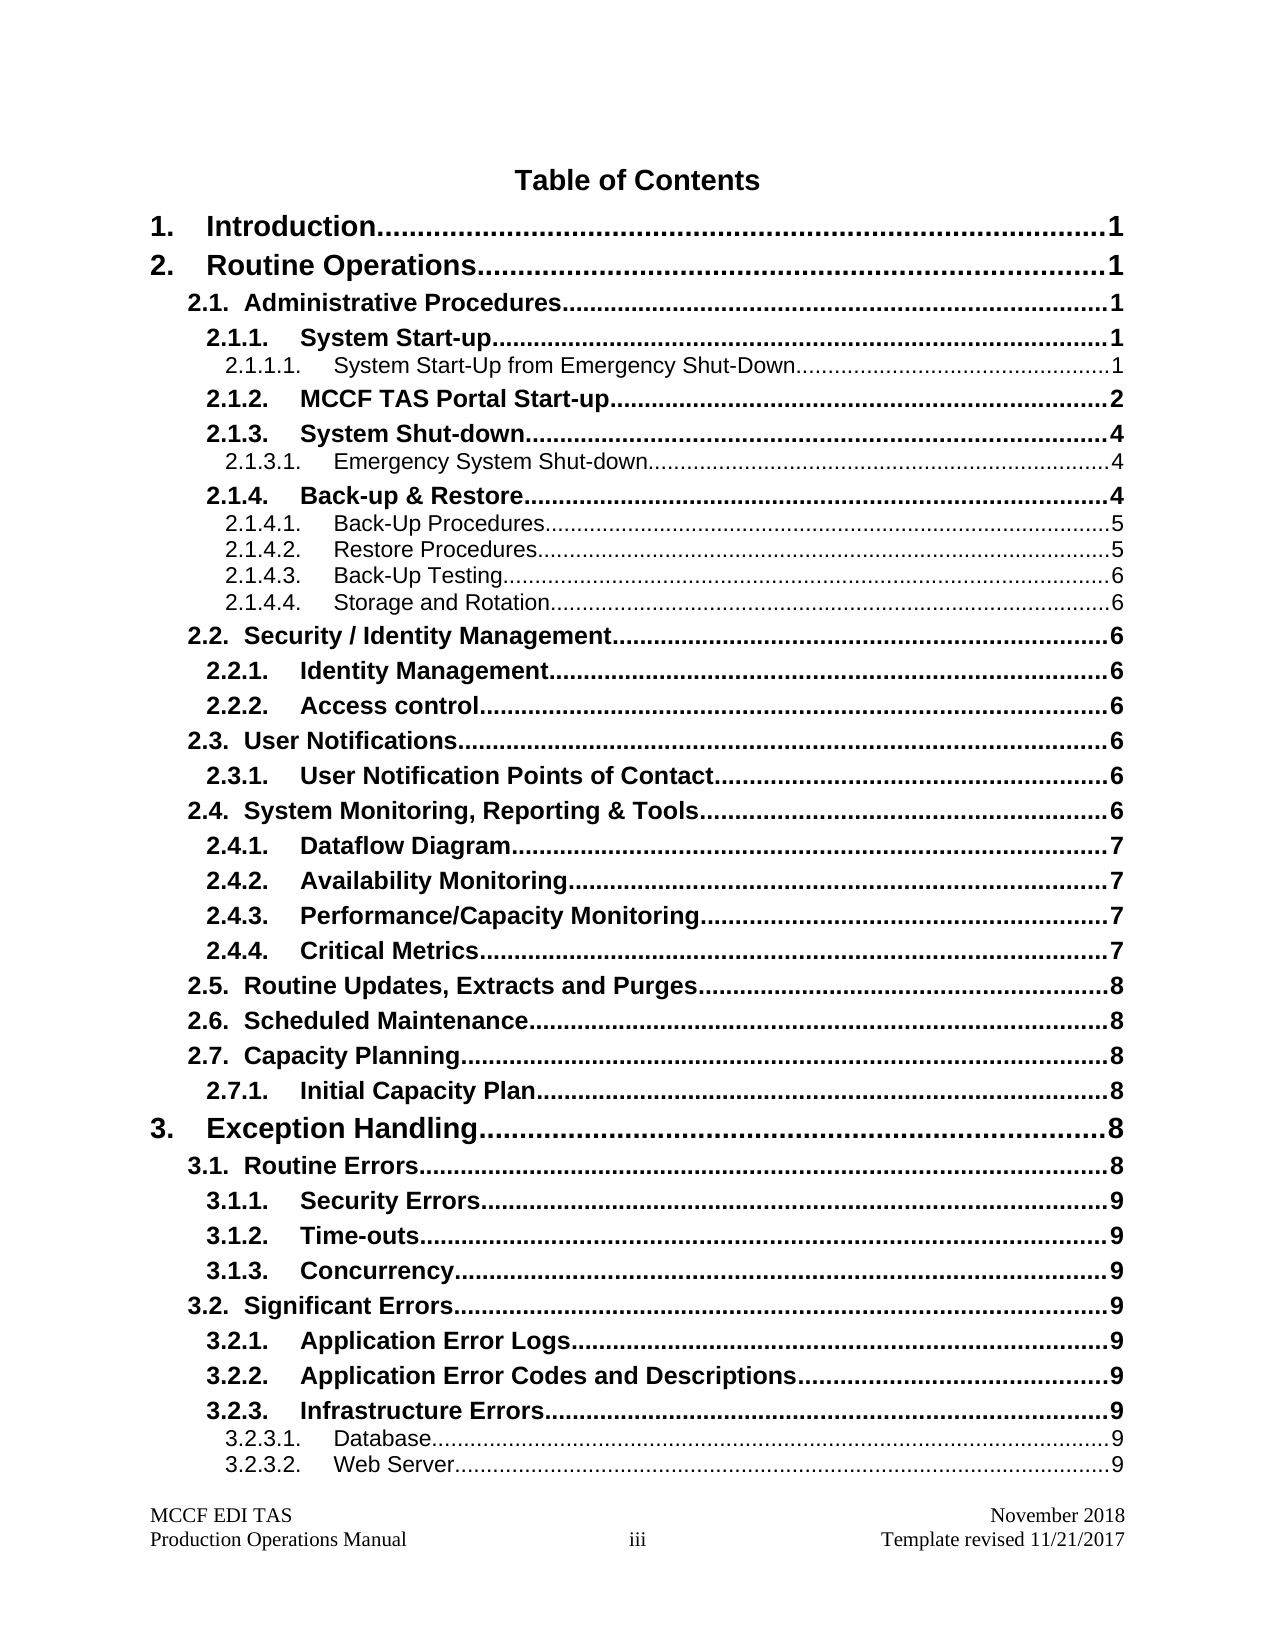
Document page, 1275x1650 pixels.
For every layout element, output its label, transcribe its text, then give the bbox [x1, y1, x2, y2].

text 3.2.2. Application Error Codes and Descriptions 9 [206, 1361, 1125, 1390]
text 3. Exception Handling 8 [150, 1111, 1125, 1145]
text 2.3.1. User Notification Points of Contact 6 [206, 761, 1125, 790]
text 2.2.2. Access control 6 [206, 691, 1125, 720]
text 2.1.4.2. Restore Procedures 5 [225, 536, 1125, 562]
text 2.4.4. Critical Metrics 7 [206, 936, 1125, 965]
text 3.1.2. Time-outs 9 [206, 1221, 1125, 1250]
text 2.5. Routine Updates, Extracts and Purges 8 [187, 971, 1125, 1000]
text 2.4.1. Dataflow Diagram 7 [206, 831, 1125, 860]
text 2.7. Capacity Planning 8 [187, 1041, 1125, 1070]
text 2. Routine Operations 1 [150, 248, 1125, 282]
text 3.1.1. Security Errors 9 [206, 1186, 1125, 1215]
text 2.1.1.1. System Start-Up from Emergency Shut-Down 1 [225, 352, 1125, 378]
text 2.1.4. Back-up & Restore 4 [206, 481, 1125, 509]
text 2.1.3.1. Emergency System Shut-down 4 [225, 448, 1125, 474]
text 2.6. Scheduled Maintenance 8 [187, 1006, 1125, 1035]
text 2.4.3. Performance/Capacity Monitoring 7 [206, 901, 1125, 930]
text 2.1.4.1. Back-Up Procedures 5 [225, 509, 1125, 536]
text 3.2.3.2. Web Server 9 [225, 1451, 1125, 1477]
text 3.1. Routine Errors 8 [187, 1151, 1125, 1180]
text 3.1.3. Concurrency 9 [206, 1256, 1125, 1285]
text 2.1.4.4. Storage and Rotation 6 [225, 589, 1125, 615]
text 2.3. User Notifications 6 [187, 726, 1125, 755]
text 2.1.3. System Shut-down 4 [206, 419, 1125, 448]
text 1. Introduction 1 [150, 208, 1125, 242]
text 2.1.1. System Start-up 1 [206, 323, 1125, 352]
text 3.2.1. Application Error Logs 9 [206, 1326, 1125, 1355]
title Table of Contents [150, 162, 1125, 196]
text 3.2. Significant Errors 9 [187, 1291, 1125, 1320]
text 2.4. System Monitoring, Reporting & Tools 6 [187, 796, 1125, 825]
text 2.1.2. MCCF TAS Portal Start-up 2 [206, 384, 1125, 413]
text 2.1.4.3. Back-Up Testing 6 [225, 562, 1125, 589]
text 3.2.3. Infrastructure Errors 9 [206, 1396, 1125, 1425]
text 2.1. Administrative Procedures 1 [187, 288, 1125, 317]
text 3.2.3.1. Database 9 [225, 1425, 1125, 1451]
text 2.7.1. Initial Capacity Plan 8 [206, 1076, 1125, 1105]
text 2.2.1. Identity Management 6 [206, 656, 1125, 685]
text 2.2. Security / Identity Management 6 [187, 621, 1125, 650]
text 2.4.2. Availability Monitoring 7 [206, 866, 1125, 895]
